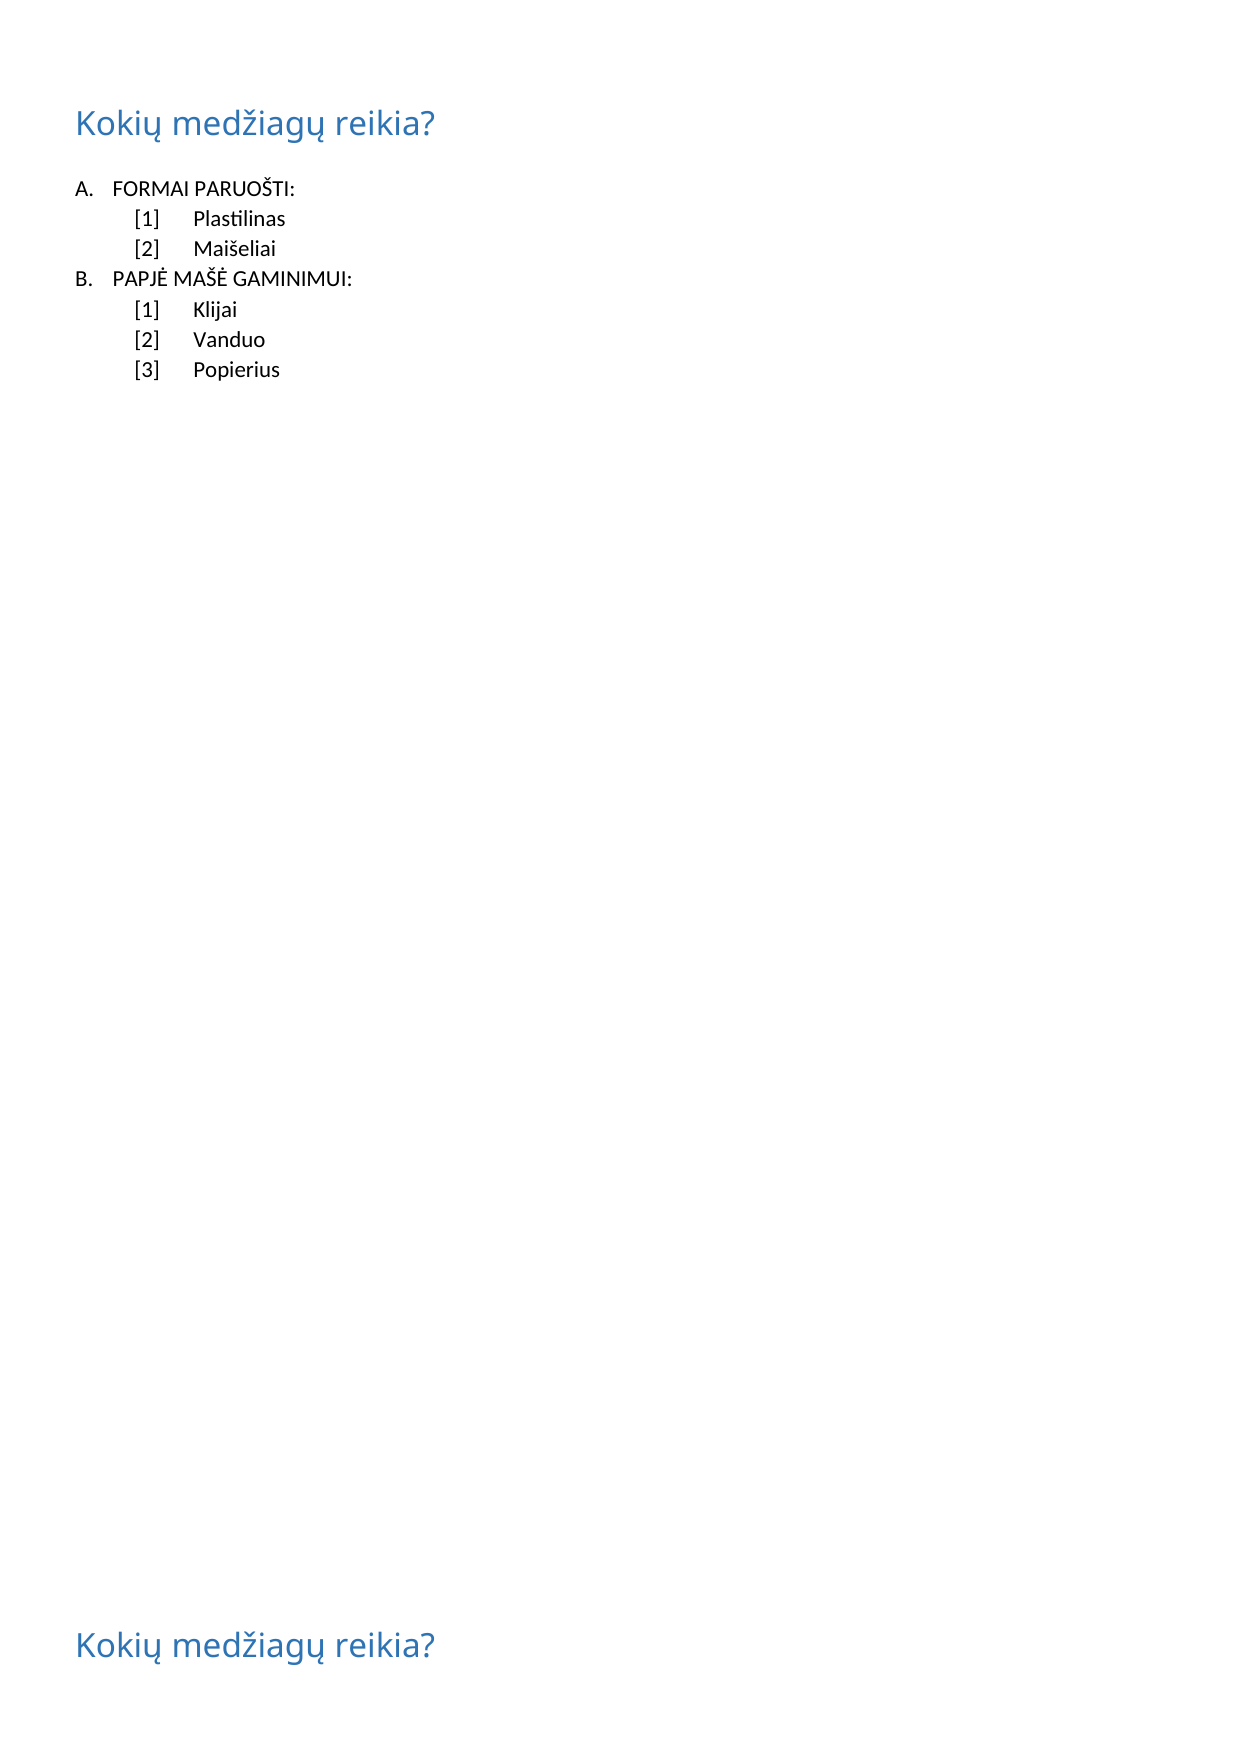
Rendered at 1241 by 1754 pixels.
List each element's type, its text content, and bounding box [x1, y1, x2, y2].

list Maišeliai [134, 234, 1165, 262]
list Popierius [134, 355, 1165, 383]
subtitle Kokių medžiagų reikia? [75, 100, 1165, 145]
list Klijai [134, 295, 1165, 323]
list PAPJĖ MAŠĖ GAMINIMUI: [75, 264, 1165, 293]
list Vanduo [134, 325, 1165, 353]
list Plastilinas [134, 204, 1165, 232]
list FORMAI PARUOŠTI: [75, 174, 1165, 202]
